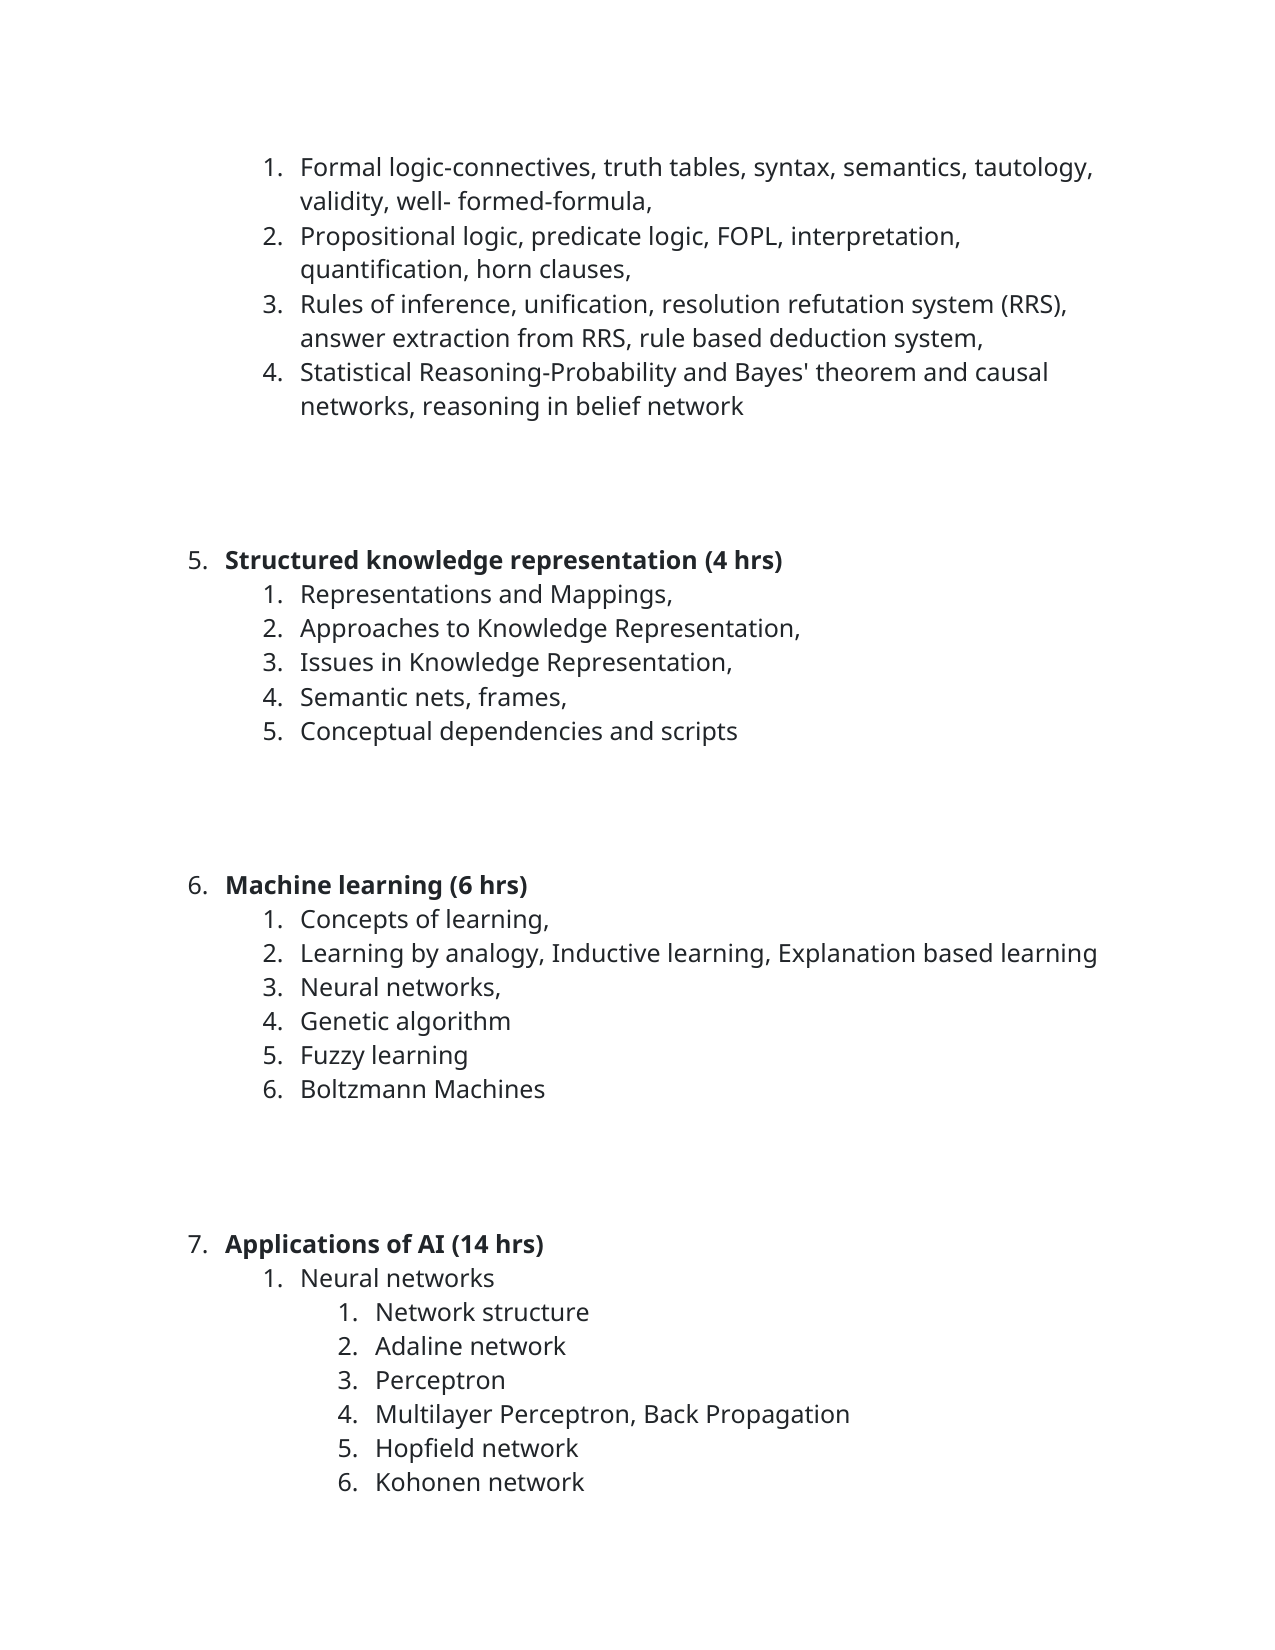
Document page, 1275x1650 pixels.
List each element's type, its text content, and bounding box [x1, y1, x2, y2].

list Semantic nets, frames, [262, 679, 1125, 713]
list Applications of AI (14 hrs) [187, 1227, 1125, 1261]
list Adaline network [337, 1329, 1125, 1363]
list Network structure [337, 1295, 1125, 1329]
list Neural networks, [262, 970, 1125, 1004]
list Formal logic-connectives, truth tables, syntax, semantics, tautology, validity, well- formed-formula, [262, 150, 1125, 218]
list Representations and Mappings, [262, 577, 1125, 611]
list Multilayer Perceptron, Back Propagation [337, 1397, 1125, 1431]
list Rules of inference, unification, resolution refutation system (RRS), answer extraction from RRS, rule based deduction system, [262, 286, 1125, 354]
list Neural networks [262, 1261, 1125, 1295]
list Statistical Reasoning-Probability and Bayes' theorem and causal networks, reasoning in belief network [262, 354, 1125, 422]
list Approaches to Knowledge Representation, [262, 611, 1125, 645]
list Propositional logic, predicate logic, FOPL, interpretation, quantification, horn clauses, [262, 218, 1125, 286]
list Structured knowledge representation (4 hrs) [187, 543, 1125, 577]
list Boltzmann Machines [262, 1072, 1125, 1106]
list Genetic algorithm [262, 1004, 1125, 1038]
list Kohonen network [337, 1465, 1125, 1499]
list Issues in Knowledge Representation, [262, 645, 1125, 679]
list Machine learning (6 hrs) [187, 868, 1125, 902]
list Learning by analogy, Inductive learning, Explanation based learning [262, 936, 1125, 970]
list Perceptron [337, 1363, 1125, 1397]
list Concepts of learning, [262, 902, 1125, 936]
list Hopfield network [337, 1431, 1125, 1465]
list Fuzzy learning [262, 1038, 1125, 1072]
list Conceptual dependencies and scripts [262, 713, 1125, 747]
